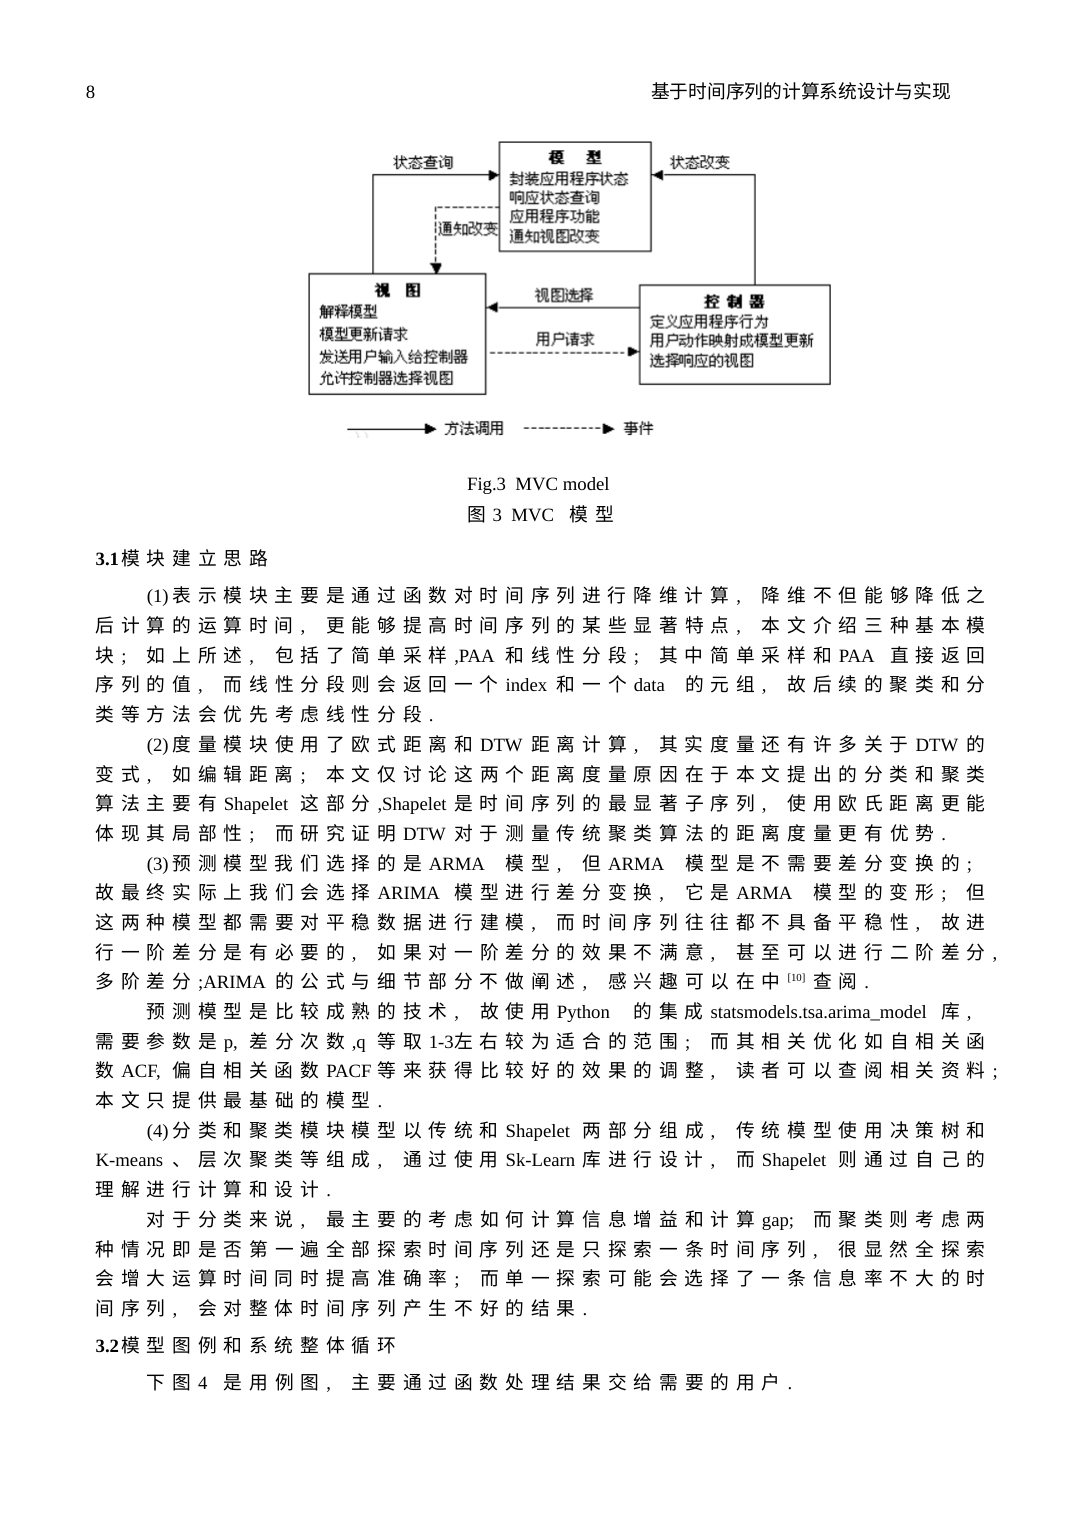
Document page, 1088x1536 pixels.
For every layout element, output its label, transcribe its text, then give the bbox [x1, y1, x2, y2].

picture [300, 138, 838, 438]
text 下图4是用例图,主要通过函数处理结果交给需要的用户. [95, 1366, 992, 1396]
text (1)表示模块主要是通过函数对时间序列进行降维计算,降维不但能够降低之后计算的运算时间,更能够提高时间序列的某些显著特点,本文介绍三种基本模块;如上所述,包括了简单采样,PAA和线性分段;其中简单采样和PAA直接返回序列的值,而线性分段则会返回一个index和一个data的元组,故后续的聚类和分类等方法会优先考虑线性分段. [95, 580, 992, 728]
text 对于分类来说,最主要的考虑如何计算信息增益和计算gap;而聚类则考虑两种情况即是否第一遍全部探索时间序列还是只探索一条时间序列,很显然全探索会增大运算时间同时提高准确率;而单一探索可能会选择了一条信息率不大的时间序列,会对整体时间序列产生不好的结果. [95, 1203, 992, 1322]
text Fig.3 MVC model [95, 468, 992, 498]
text (2)度量模块使用了欧式距离和DTW距离计算,其实度量还有许多关于DTW的变式,如编辑距离;本文仅讨论这两个距离度量原因在于本文提出的分类和聚类算法主要有Shapelet这部分,Shapelet是时间序列的最显著子序列,使用欧氏距离更能体现其局部性;而研究证明DTW对于测量传统聚类算法的距离度量更有优势. [95, 728, 992, 847]
subtitle 3.1模块建立思路 [95, 543, 992, 572]
subtitle 3.2模型图例和系统整体循环 [95, 1329, 992, 1359]
text (4)分类和聚类模块模型以传统和Shapelet两部分组成,传统模型使用决策树和K-means、层次聚类等组成,通过使用Sk-Learn库进行设计,而Shapelet则通过自己的理解进行计算和设计. [95, 1114, 992, 1203]
text 图3 MVC模型 [95, 498, 992, 528]
text 预测模型是比较成熟的技术,故使用Python的集成statsmodels.tsa.arima_model库,需要参数是p,差分次数,q等取1-3左右较为适合的范围;而其相关优化如自相关函数ACF,偏自相关函数PACF等来获得比较好的效果的调整,读者可以查阅相关资料;本文只提供最基础的模型. [95, 995, 992, 1114]
text (3)预测模型我们选择的是ARMA模型,但ARMA模型是不需要差分变换的;故最终实际上我们会选择ARIMA模型进行差分变换,它是ARMA模型的变形;但这两种模型都需要对平稳数据进行建模,而时间序列往往都不具备平稳性,故进行一阶差分是有必要的,如果对一阶差分的效果不满意,甚至可以进行二阶差分,多阶差分;ARIMA的公式与细节部分不做阐述,感兴趣可以在中[10]查阅. [95, 847, 992, 995]
